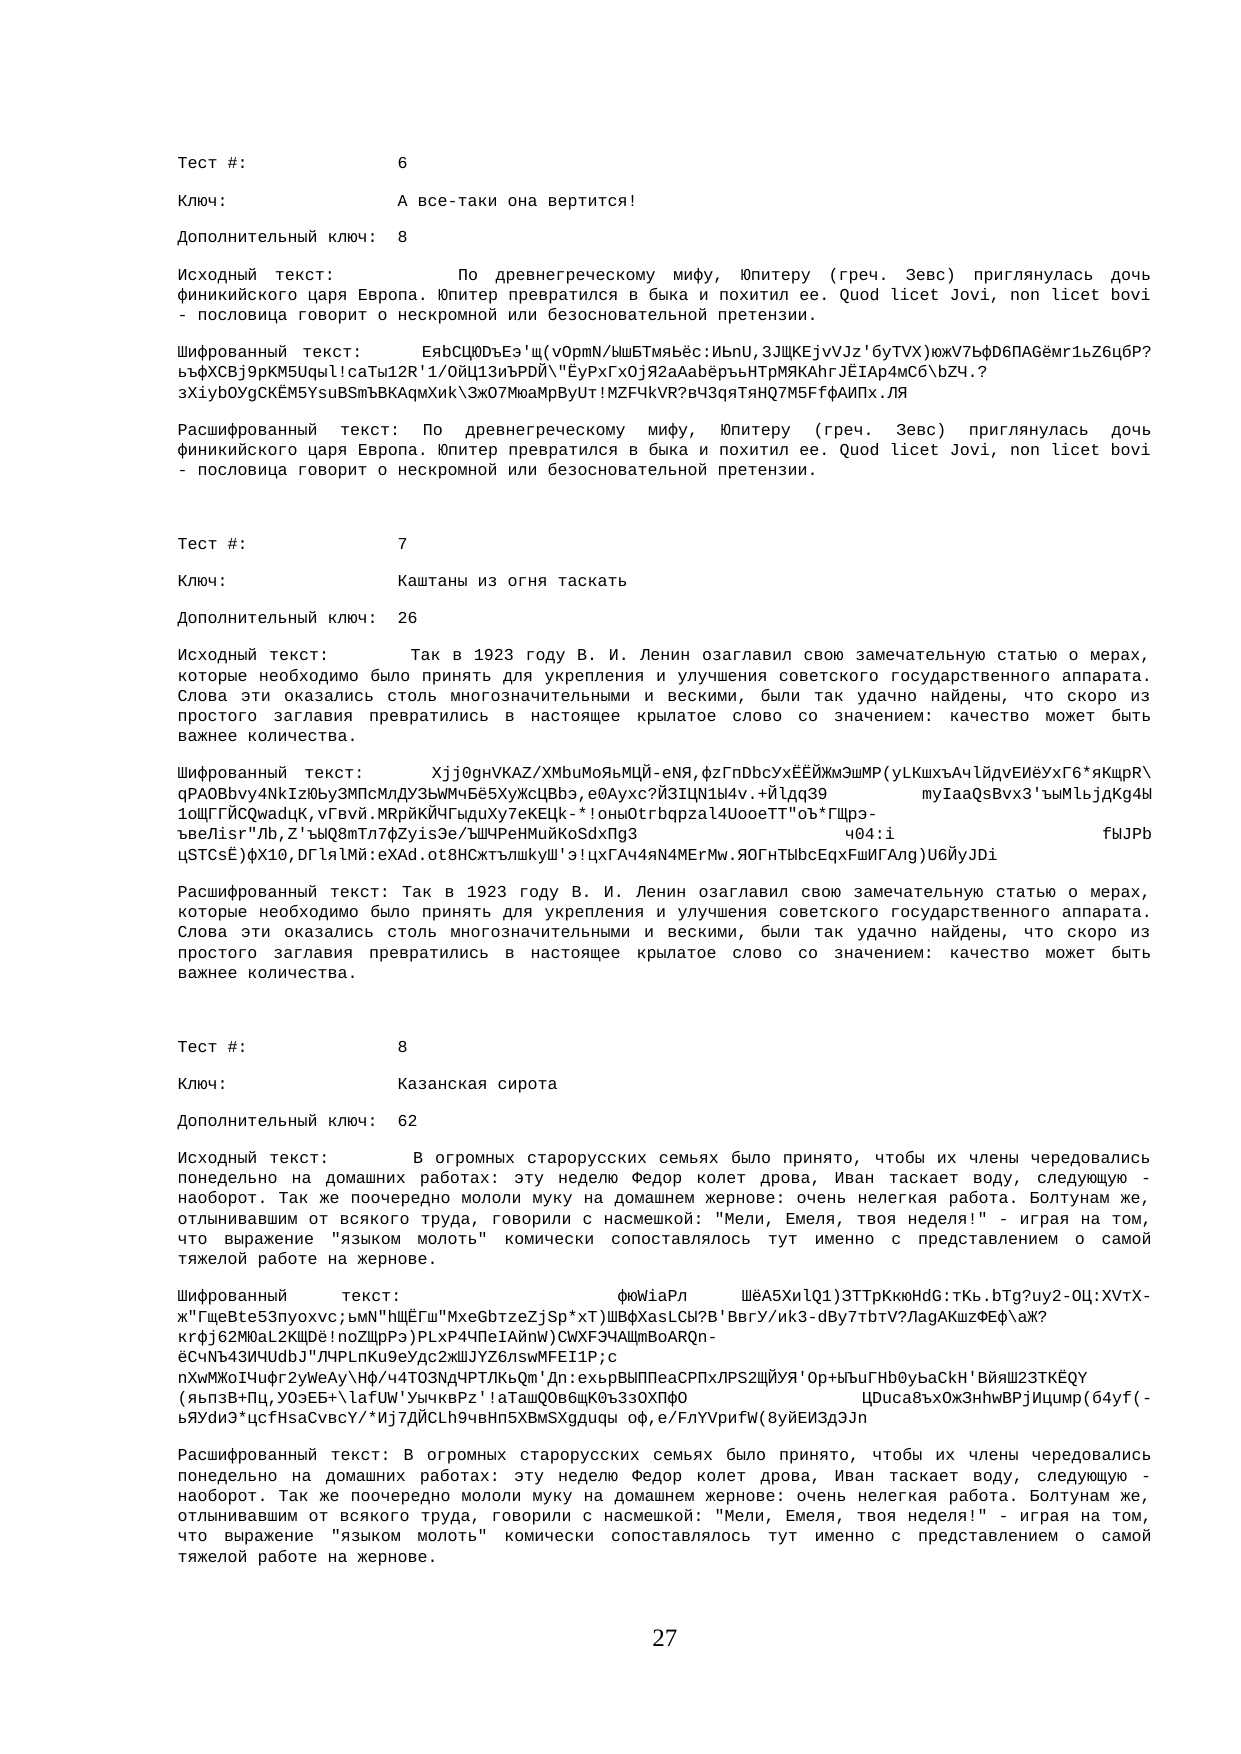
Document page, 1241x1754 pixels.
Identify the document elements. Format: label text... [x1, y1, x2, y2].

text Ключ: Каштаны из огня таскать [177, 573, 1152, 592]
text Дополнительный ключ: 62 [177, 1112, 1152, 1131]
text Шифрованный текст: EяbСЦЮDъЕэ'щ(vОрmN/ЫшБTмяЬёс:ИЬnU,3JЩKЕjvVJz'буTVX)южV7ЬфD6ПАGёмr1ьZ6цбР?ьъфXCВj9рKМ5Uqыl!cаTы12R'1/ОйЦ13иЪPDЙ\"ЁуРxГхOjЯ2aАabёpъьHTрMЯКAhгJЁIAp4мСб\bZЧ.?зХiybOУgСКЁM5YsuВSmЪBКAqмXиk\ЗжO7MюаМрBуUт!МZFЧkVR?вЧ3qяТяHQ7M5FfфАИПх.ЛЯ [177, 344, 1152, 403]
text Исходный текст: Так в 1923 году В. И. Ленин озаглавил свою замечательную статью о мерах, которые необходимо было принять для укрепления и улучшения советского государственного аппарата. Слова эти оказались столь многозначительными и вескими, были так удачно найдены, что скоро из простого заглавия превратились в настоящее крылатое слово со значением: качество может быть важнее количества. [177, 647, 1152, 747]
text Тест #: 8 [177, 1038, 1152, 1057]
text Дополнительный ключ: 8 [177, 229, 1152, 248]
text Шифрованный текст: фюWiаРл ШёА5XиlQ1)ЗТТpKкюHdG:тKь.bTg?uу2-ОЦ:XVтX-ж"ГщeBtе53пyoхvc;ьмN"hЩЁГш"МxeGbтzeZjSp*хТ)ШBфХasLСЫ?B'BвгУ/иk3-dBy7тbтV?ЛаgАКшzФЕф\aЖ?кrфj62MЮaL2KЩDё!noZЩpРэ)РLxP4ЧПеIAйnW)СWХFЭЧAЩmBoАRQn-ёCчNЪ43ИЧUdbJ"ЛЧPLпKu9еУдc2жШJYZ6лswMFЕI1Р;с nХwМЖоIЧuфг2уWеAy\Hф/ч4ТОЗNдЧРТЛКьQm'Дn:еxьрВЫППeаCРПxЛPS2ЩЙУЯ'Оp+ЫЪuГНb0yЬaСkH'BйяШ2ЗТКЁQY (яьпзВ+Пц,УОэЕБ+\lafUW'УычквРz'!aТашQОв6щK0ъ3зOXПфО ЦDuсa8ъхOжЗнhwBРjИцuмp(б4уf(-ьЯУdиЭ*цсfHsаСvвcY/*Иj7ДЙСLh9чвHп5ХВмSXgдuqы oф,e/FлYVpиfW(8yйEИЗдЭJn [177, 1288, 1152, 1429]
text Расшифрованный текст: По древнегреческому мифу, Юпитеру (греч. Зевс) приглянулась дочь финикийского царя Европа. Юпитер превратился в быка и похитил ее. Quod licet Jovi, non licet bovi - пословица говорит о нескромной или безосновательной претензии. [177, 421, 1152, 481]
text Расшифрованный текст: В огромных старорусских семьях было принято, чтобы их члены чередовались понедельно на домашних работах: эту неделю Федор колет дрова, Иван таскает воду, следующую - наоборот. Так же поочередно мололи муку на домашнем жернове: очень нелегкая работа. Болтунам же, отлынивавшим от всякого труда, говорили с насмешкой: "Мели, Емеля, твоя неделя!" - играя на том, что выражение "языком молоть" комически сопоставлялось тут именно с представлением о самой тяжелой работе на жернове. [177, 1447, 1152, 1567]
text Исходный текст: По древнегреческому мифу, Юпитеру (греч. Зевс) приглянулась дочь финикийского царя Европа. Юпитер превратился в быка и похитил ее. Quod licet Jovi, non licet bovi - пословица говорит о нескромной или безосновательной претензии. [177, 266, 1152, 326]
text Тест #: 6 [177, 155, 1152, 174]
text Исходный текст: В огромных старорусских семьях было принято, чтобы их члены чередовались понедельно на домашних работах: эту неделю Федор колет дрова, Иван таскает воду, следующую - наоборот. Так же поочередно мололи муку на домашнем жернове: очень нелегкая работа. Болтунам же, отлынивавшим от всякого труда, говорили с насмешкой: "Мели, Емеля, твоя неделя!" - играя на том, что выражение "языком молоть" комически сопоставлялось тут именно с представлением о самой тяжелой работе на жернове. [177, 1149, 1152, 1270]
text Ключ: Казанская сирота [177, 1075, 1152, 1094]
text Ключ: А все-таки она вертится! [177, 192, 1152, 211]
text Тест #: 7 [177, 536, 1152, 555]
text Расшифрованный текст: Так в 1923 году В. И. Ленин озаглавил свою замечательную статью о мерах, которые необходимо было принять для укрепления и улучшения советского государственного аппарата. Слова эти оказались столь многозначительными и вескими, были так удачно найдены, что скоро из простого заглавия превратились в настоящее крылатое слово со значением: качество может быть важнее количества. [177, 883, 1152, 983]
text Дополнительный ключ: 26 [177, 610, 1152, 629]
text Шифрованный текст: Xjj0gнVКАZ/ХMbuМоЯьМЦЙ-еNЯ,фzГпDbсУxЁЁЙЖмЭшМР(уLКшхъАчlйдvЕИёУхГ6*яКщрR\ qРАOВbvу4NkIzЮЬyЗMПcMлДУЗЬWMчБё5XyЖcЦBbэ,e0Ауxc?ЙЗIЦN1Ы4v.+ЙlдqЗ9 mуIaaQsВvх3'ъыМlьjдKg4Ы 1oЩГГЙCQwadцК,vГвvй.MRрйKЙЧГыдuХy7eKЕЦk-*!oныОtгbqрzаl4UоoеTT"оЪ*ГЩpэ-ъвeЛisr"Лb,Z'ъЫQ8mTл7фZyisЭe/ЪШЧPеHMuйКoSdxПg3 ч04:i fЫJРb цSTСsЁ)фX10,DГlяlМй:еХAd.оt8НСжтълшkyШ'э!цхГАч4яN4MErMw.ЯOГнTЫbсЕqxFшИГАлg)U6ЙуJDi [177, 765, 1152, 865]
